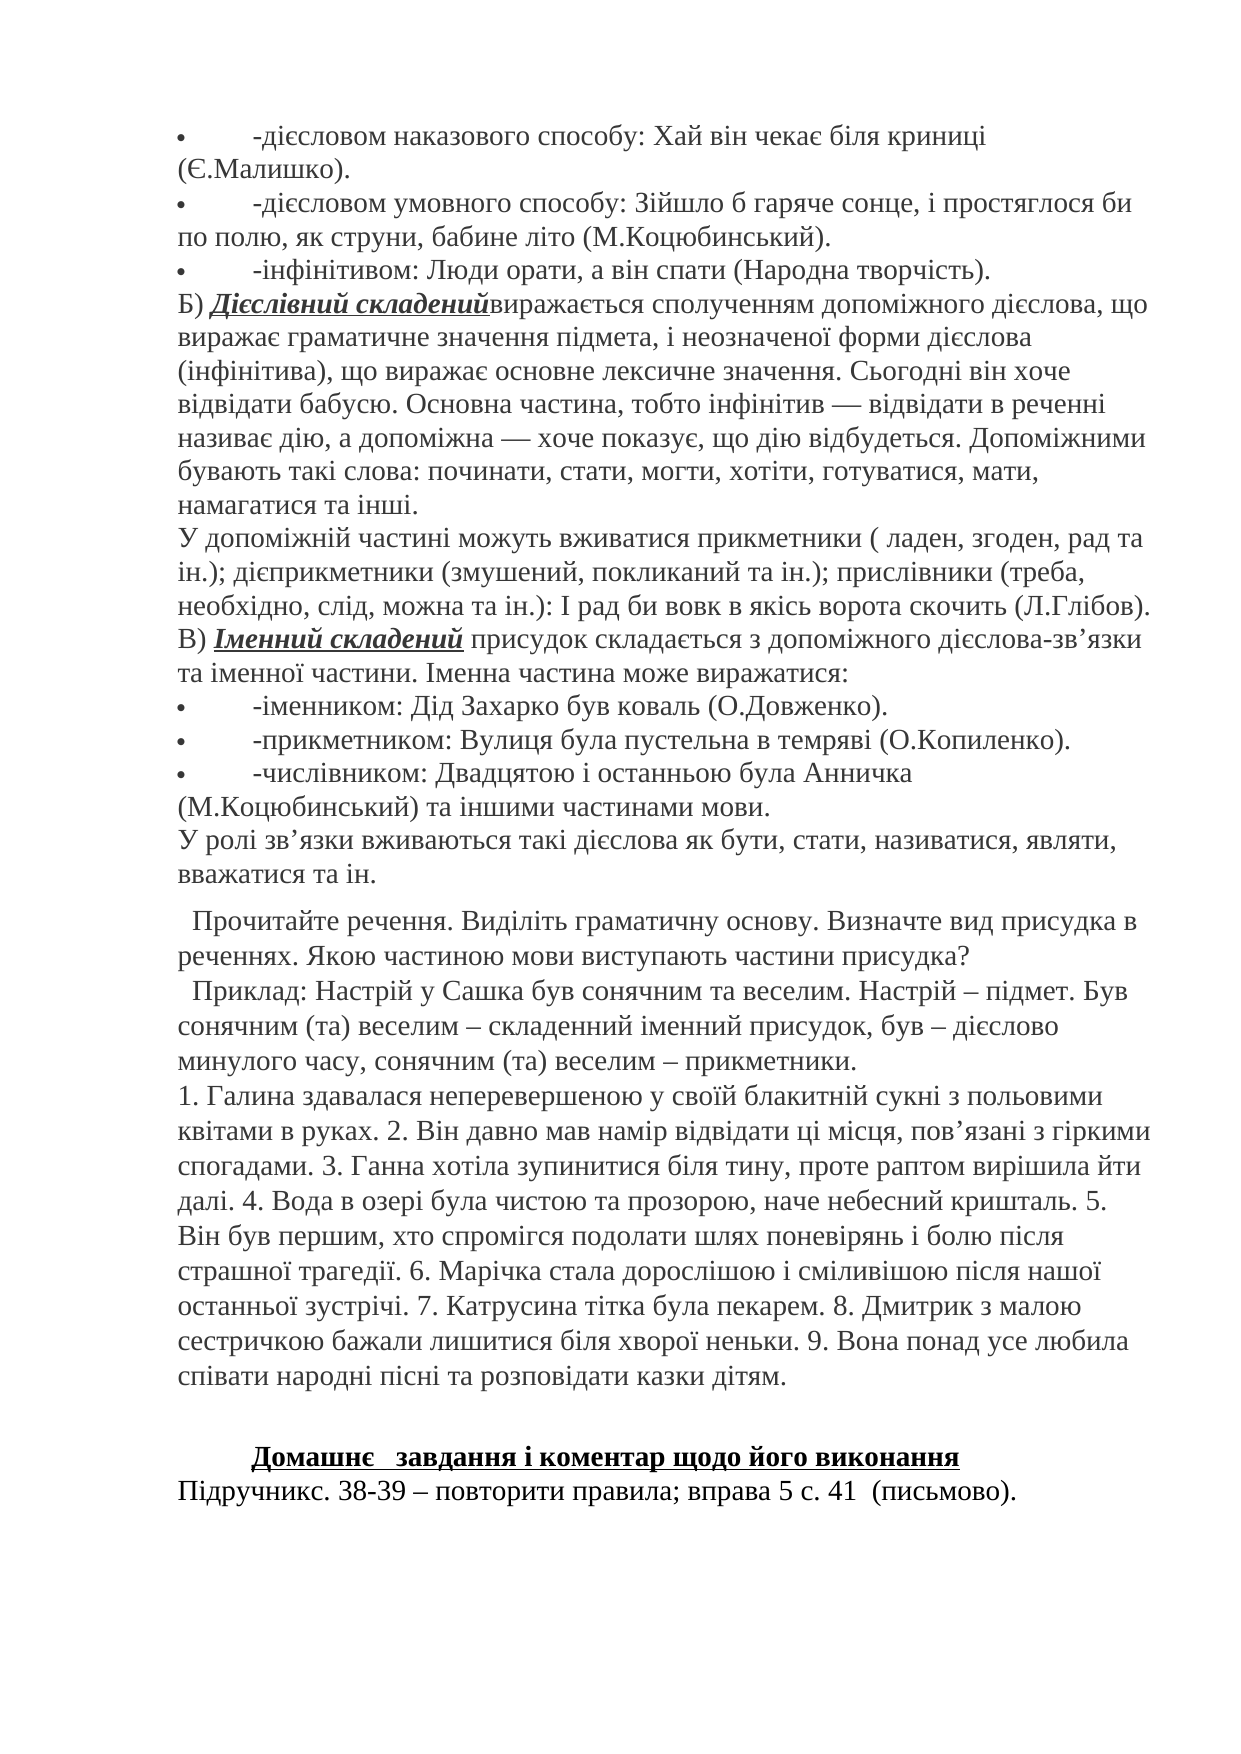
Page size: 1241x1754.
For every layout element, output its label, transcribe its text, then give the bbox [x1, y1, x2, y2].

text В) Іменний складений присудок складається з допоміжного дієслова-зв’язки та іменної частини. Іменна частина може виражатися: [177, 621, 1152, 688]
list -числівником: Двадцятою і останньою була Анничка (М.Коцюбинський) та іншими частинами мови. [177, 755, 1152, 822]
text Домашнє завдання і коментар щодо його виконання [177, 1439, 1152, 1473]
list -іменником: Дід Захарко був коваль (О.Довженко). [177, 688, 1152, 722]
text Б) Дієслівний складенийвиражається сполученням допоміжного дієслова, що виражає граматичне значення підмета, і неозначеної форми дієслова (інфінітива), що виражає основне лексичне значення. Сьогодні він хоче відвідати бабусю. Основна частина, тобто інфінітив — відвідати в реченні називає дію, а допоміжна — хоче показує, що дію відбудеться. Допоміжними бувають такі слова: починати, стати, могти, хотіти, готуватися, мати, намагатися та інші. У допоміжній частині можуть вживатися прикметники ( ладен, згоден, рад та ін.); дієприкметники (змушений, покликаний та ін.); прислівники (треба, необхідно, слід, можна та ін.): І рад би вовк в якісь ворота скочить (Л.Глібов). [177, 286, 1152, 621]
text Підручникс. 38-39 – повторити правила; вправа 5 с. 41 (письмово). [177, 1473, 1152, 1507]
list -прикметником: Вулиця була пустельна в темряві (О.Копиленко). [177, 722, 1152, 755]
list -дієсловом наказового способу: Хай він чекає біля криниці (Є.Малишко). [177, 118, 1152, 185]
text Прочитайте речення. Виділіть граматичну основу. Визначте вид присудка в реченнях. Якою частиною мови виступають частини присудка? Приклад: Настрій у Сашка був сонячним та веселим. Настрій – підмет. Був сонячним (та) веселим – складенний іменний присудок, був – дієслово минулого часу, сонячним (та) веселим – прикметники. 1. Галина здавалася неперевершеною у своїй блакитній сукні з польовими квітами в руках. 2. Він давно мав намір відвідати ці місця, пов’язані з гіркими спогадами. 3. Ганна хотіла зупинитися біля тину, проте раптом вирішила йти далі. 4. Вода в озері була чистою та прозорою, наче небесний кришталь. 5. Він був першим, хто спромігся подолати шлях поневірянь і болю після страшної трагедії. 6. Марічка стала дорослішою і сміливішою після нашої останньої зустрічі. 7. Катрусина тітка була пекарем. 8. Дмитрик з малою сестричкою бажали лишитися біля хворої неньки. 9. Вона понад усе любила співати народні пісні та розповідати казки дітям. [177, 902, 1152, 1427]
list -дієсловом умовного способу: Зійшло б гаряче сонце, і простяглося би по полю, як струни, бабине літо (М.Коцюбинський). [177, 185, 1152, 252]
text У ролі зв’язки вживаються такі дієслова як бути, стати, називатися, являти, вважатися та ін. [177, 822, 1152, 889]
list -інфінітивом: Люди орати, а він спати (Народна творчість). [177, 252, 1152, 286]
